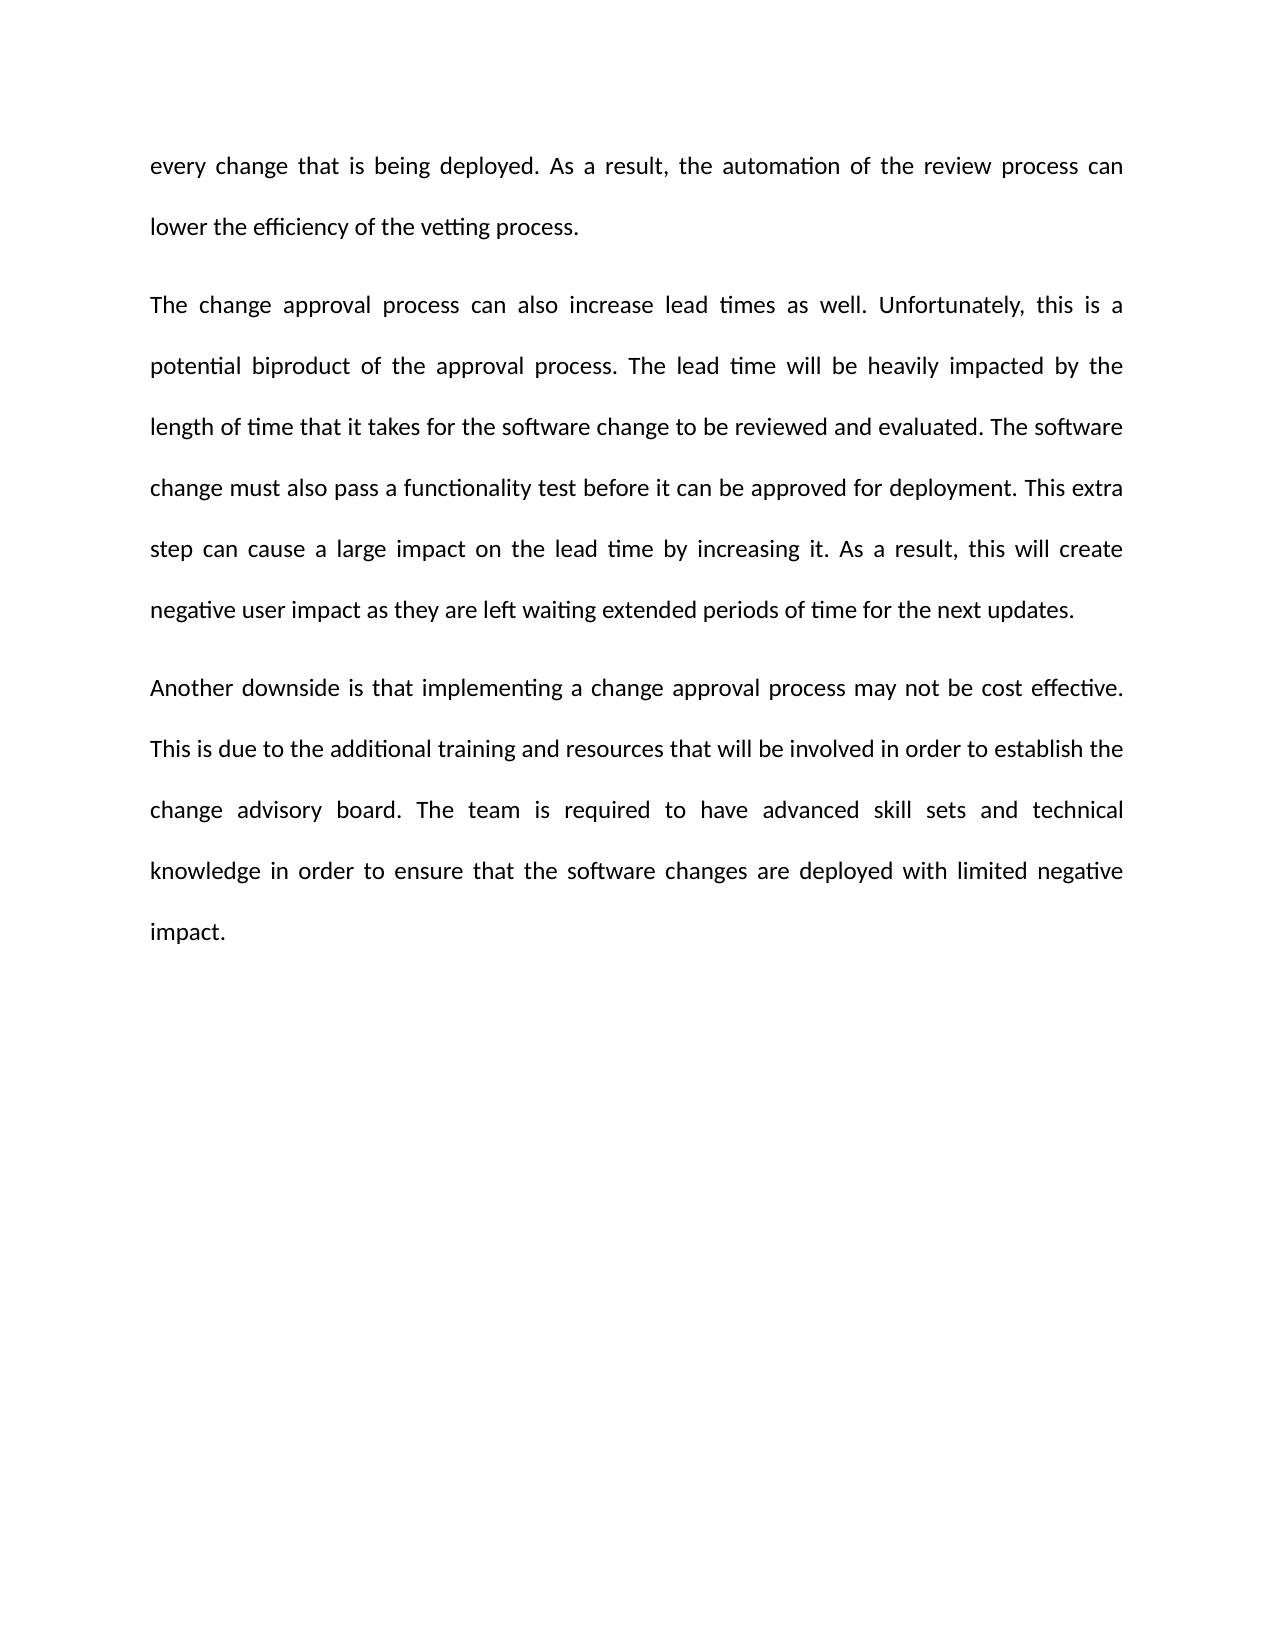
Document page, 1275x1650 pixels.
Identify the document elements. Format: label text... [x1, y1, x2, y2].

text The change approval process can also increase lead times as well. Unfortunately, this is a potential biproduct of the approval process. The lead time will be heavily impacted by the length of time that it takes for the software change to be reviewed and evaluated. The software change must also pass a functionality test before it can be approved for deployment. This extra step can cause a large impact on the lead time by increasing it. As a result, this will create negative user impact as they are left waiting extended periods of time for the next updates. [150, 289, 1125, 624]
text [150, 150, 1125, 242]
text Another downside is that implementing a change approval process may not be cost effective. This is due to the additional training and resources that will be involved in order to establish the change advisory board. The team is required to have advanced skill sets and technical knowledge in order to ensure that the software changes are deployed with limited negative impact. [150, 672, 1125, 946]
